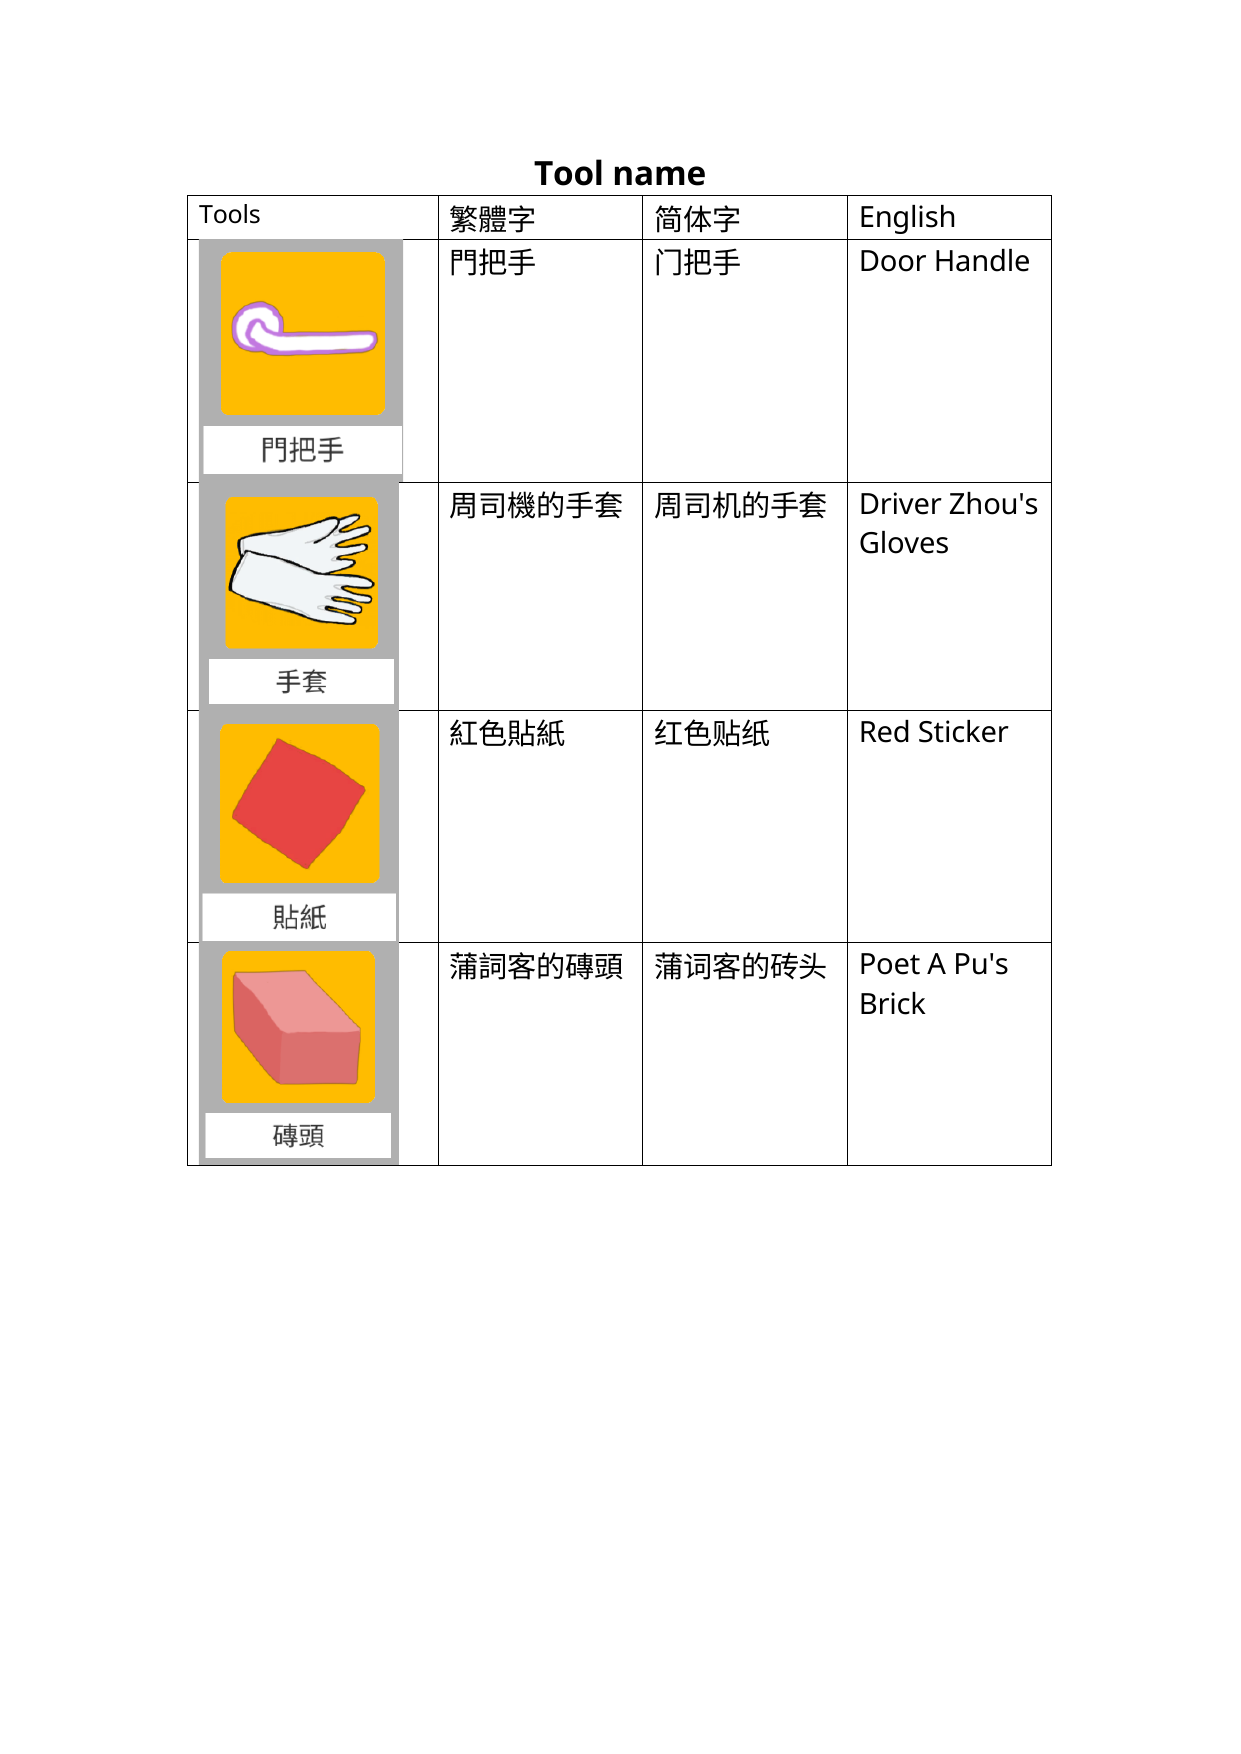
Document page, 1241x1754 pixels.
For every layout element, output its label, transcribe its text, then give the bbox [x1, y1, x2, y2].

table_cell 蒲詞客的磚頭 [439, 943, 642, 1164]
table_cell [399, 711, 438, 942]
table_cell 红色贴纸 [643, 711, 847, 942]
table_cell [399, 483, 438, 710]
table_cell Driver Zhou's Gloves [848, 483, 1051, 710]
table_cell 蒲词客的砖头 [643, 943, 847, 1164]
table_cell 周司機的手套 [439, 483, 642, 710]
table_cell [188, 240, 198, 482]
table_header Tools [188, 196, 438, 239]
table_cell [188, 483, 198, 710]
text Tool name [187, 150, 1053, 195]
table_cell 门把手 [643, 240, 847, 482]
table_cell 門把手 [439, 240, 642, 482]
table_cell Red Sticker [848, 711, 1051, 942]
table_header English [848, 196, 1051, 239]
table_cell [404, 240, 438, 482]
table_cell [188, 943, 198, 1164]
table_cell [188, 711, 198, 942]
table_header 简体字 [643, 196, 847, 239]
table_cell 紅色貼紙 [439, 711, 642, 942]
picture [198, 239, 404, 1165]
table_header 繁體字 [439, 196, 642, 239]
table_cell Poet A Pu's Brick [848, 943, 1051, 1164]
table_cell 周司机的手套 [643, 483, 847, 710]
table_cell [399, 943, 438, 1164]
table_cell Door Handle [848, 240, 1051, 482]
